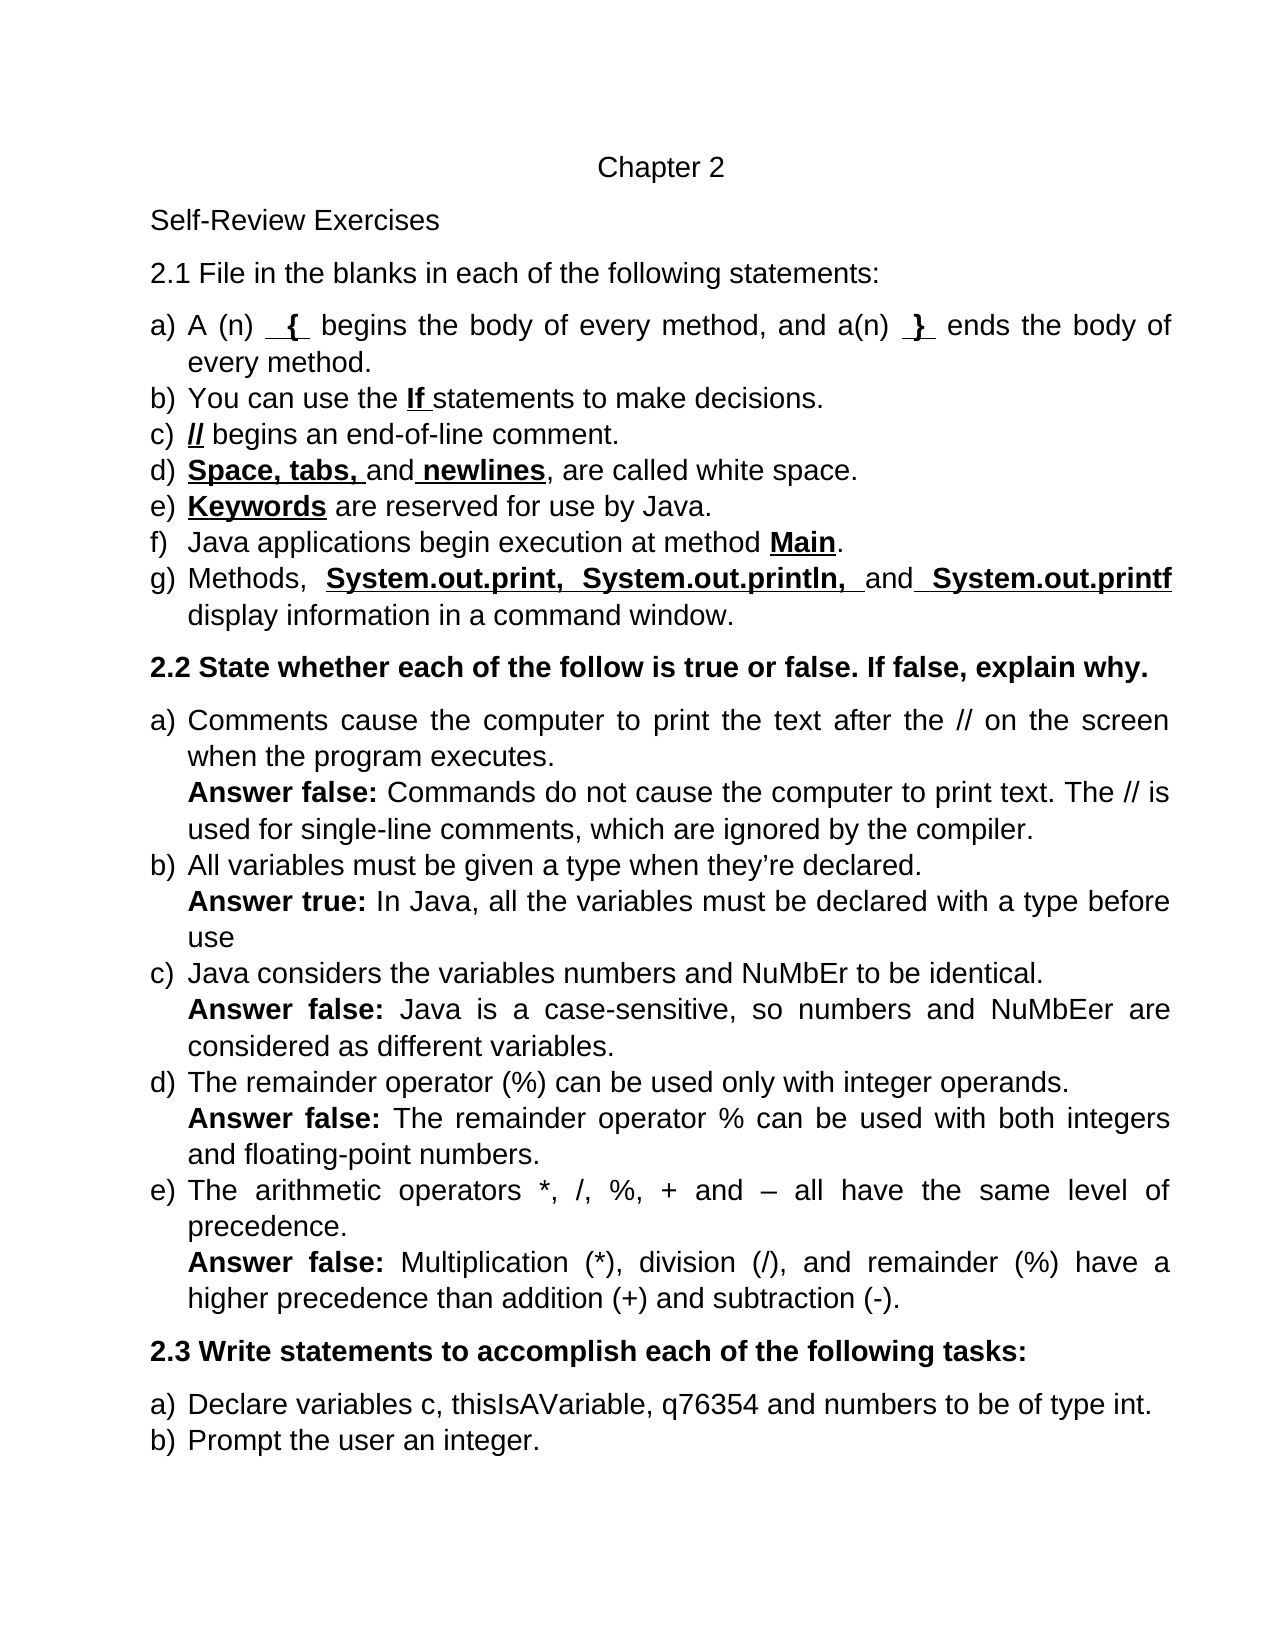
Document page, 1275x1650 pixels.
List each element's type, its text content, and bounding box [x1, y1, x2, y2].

list Comments cause the computer to print the text after the // on the screen when the program executes. [150, 703, 1172, 773]
list Java applications begin execution at method Main. [150, 525, 1172, 559]
list Keywords are reserved for use by Java. [150, 489, 1172, 523]
list All variables must be given a type when they’re declared. [150, 848, 1172, 881]
list The remainder operator (%) can be used only with integer operands. [150, 1065, 1172, 1098]
text 2.1 File in the blanks in each of the following statements: [150, 256, 1172, 289]
text 2.2 State whether each of the follow is true or false. If false, explain why. [150, 650, 1172, 684]
list Prompt the user an integer. [150, 1423, 1172, 1457]
list // begins an end-of-line comment. [150, 417, 1172, 450]
text Self-Review Exercises [150, 203, 1172, 236]
list A (n) { begins the body of every method, and a(n) } ends the body of every method. [150, 308, 1172, 378]
text 2.3 Write statements to accomplish each of the following tasks: [150, 1334, 1172, 1368]
list Declare variables c, thisIsAVariable, q76354 and numbers to be of type int. [150, 1387, 1172, 1421]
list Space, tabs, and newlines, are called white space. [150, 453, 1172, 487]
list You can use the If statements to make decisions. [150, 381, 1172, 414]
list Answer false: Java is a case-sensitive, so numbers and NuMbEer are considered as different variables. [187, 992, 1172, 1062]
list The arithmetic operators *, /, %, + and – all have the same level of precedence. [150, 1173, 1172, 1243]
list Answer true: In Java, all the variables must be declared with a type before use [187, 884, 1172, 954]
list Answer false: Multiplication (*), division (/), and remainder (%) have a higher precedence than addition (+) and subtraction (-). [187, 1245, 1172, 1315]
list Answer false: Commands do not cause the computer to print text. The // is used for single-line comments, which are ignored by the compiler. [187, 776, 1172, 845]
list Answer false: The remainder operator % can be used with both integers and floating-point numbers. [187, 1101, 1172, 1171]
list Methods, System.out.print, System.out.println, and System.out.printf display information in a command window. [150, 561, 1172, 631]
list Java considers the variables numbers and NuMbEr to be identical. [150, 956, 1172, 990]
text Chapter 2 [150, 150, 1172, 183]
